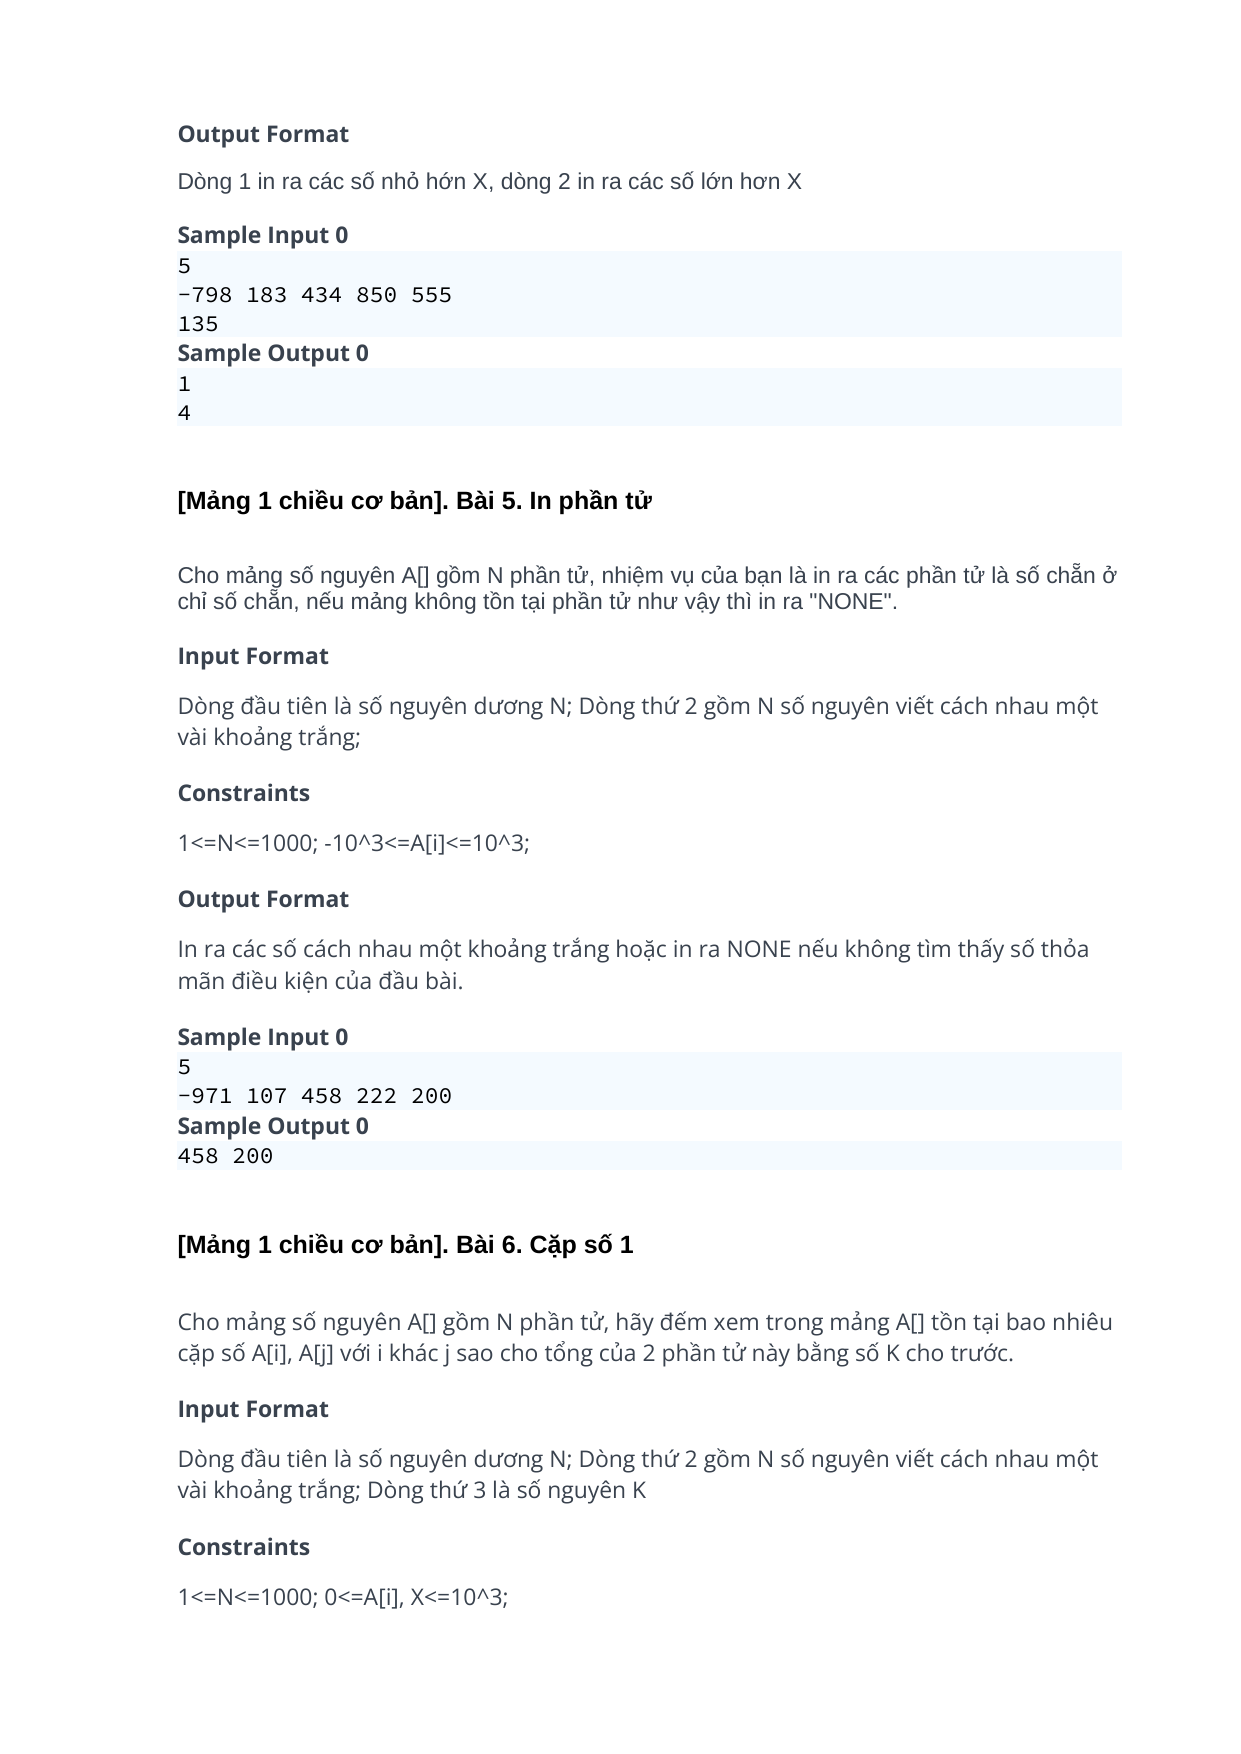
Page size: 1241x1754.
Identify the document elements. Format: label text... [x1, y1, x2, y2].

text -798 183 434 850 555 [177, 279, 1122, 308]
text Cho mảng số nguyên A[] gồm N phần tử, hãy đếm xem trong mảng A[] tồn tại bao nhiêu cặp số A[i], A[j] với i khác j sao cho tổng của 2 phần tử này bằng số K cho trước. [177, 1306, 1122, 1368]
text Sample Input 0 [177, 219, 1122, 251]
text 5 [177, 251, 1122, 279]
text Dòng đầu tiên là số nguyên dương N; Dòng thứ 2 gồm N số nguyên viết cách nhau một vài khoảng trắng; [177, 689, 1122, 752]
text 4 [177, 397, 1122, 426]
text 458 200 [177, 1141, 1122, 1170]
text Sample Input 0 [177, 1021, 1122, 1052]
text Sample Output 0 [177, 1110, 1122, 1141]
text 1<=N<=1000; 0<=A[i], X<=10^3; [177, 1581, 1122, 1612]
text Output Format [177, 883, 1122, 914]
text Dòng đầu tiên là số nguyên dương N; Dòng thứ 2 gồm N số nguyên viết cách nhau một vài khoảng trắng; Dòng thứ 3 là số nguyên K [177, 1443, 1122, 1506]
text Input Format [177, 1393, 1122, 1424]
text Input Format [177, 639, 1122, 671]
text 135 [177, 308, 1122, 337]
text 5 [177, 1052, 1122, 1081]
text Sample Output 0 [177, 337, 1122, 368]
text Output Format [177, 118, 1122, 149]
text Constraints [177, 777, 1122, 808]
text 1<=N<=1000; -10^3<=A[i]<=10^3; [177, 827, 1122, 858]
text -971 107 458 222 200 [177, 1081, 1122, 1110]
text 1 [177, 368, 1122, 397]
text In ra các số cách nhau một khoảng trắng hoặc in ra NONE nếu không tìm thấy số thỏa mãn điều kiện của đầu bài. [177, 933, 1122, 996]
text Constraints [177, 1531, 1122, 1562]
